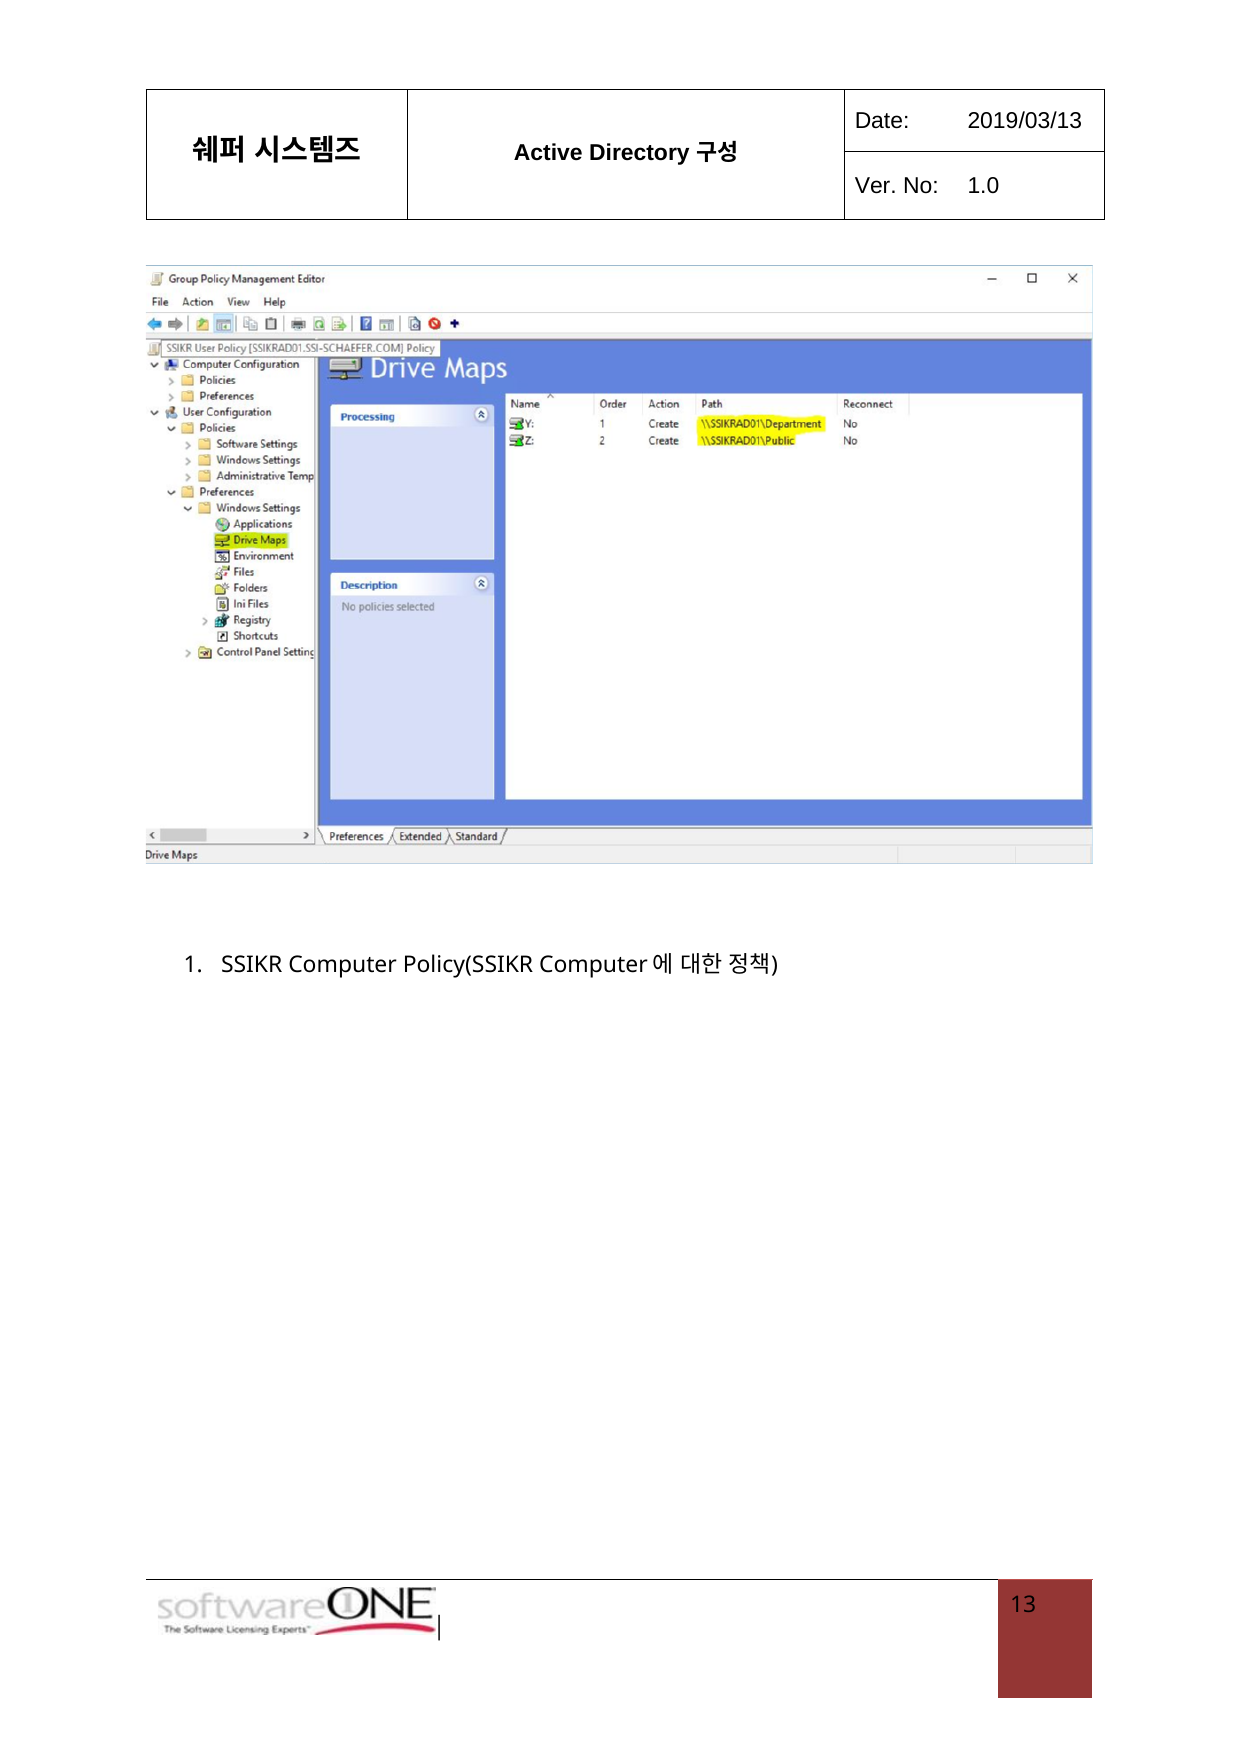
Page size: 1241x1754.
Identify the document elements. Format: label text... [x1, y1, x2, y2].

picture [145, 265, 1093, 864]
picture [157, 1587, 436, 1635]
list SSIKR Computer Policy(SSIKR Computer에 대한 정책) [183, 945, 1092, 979]
